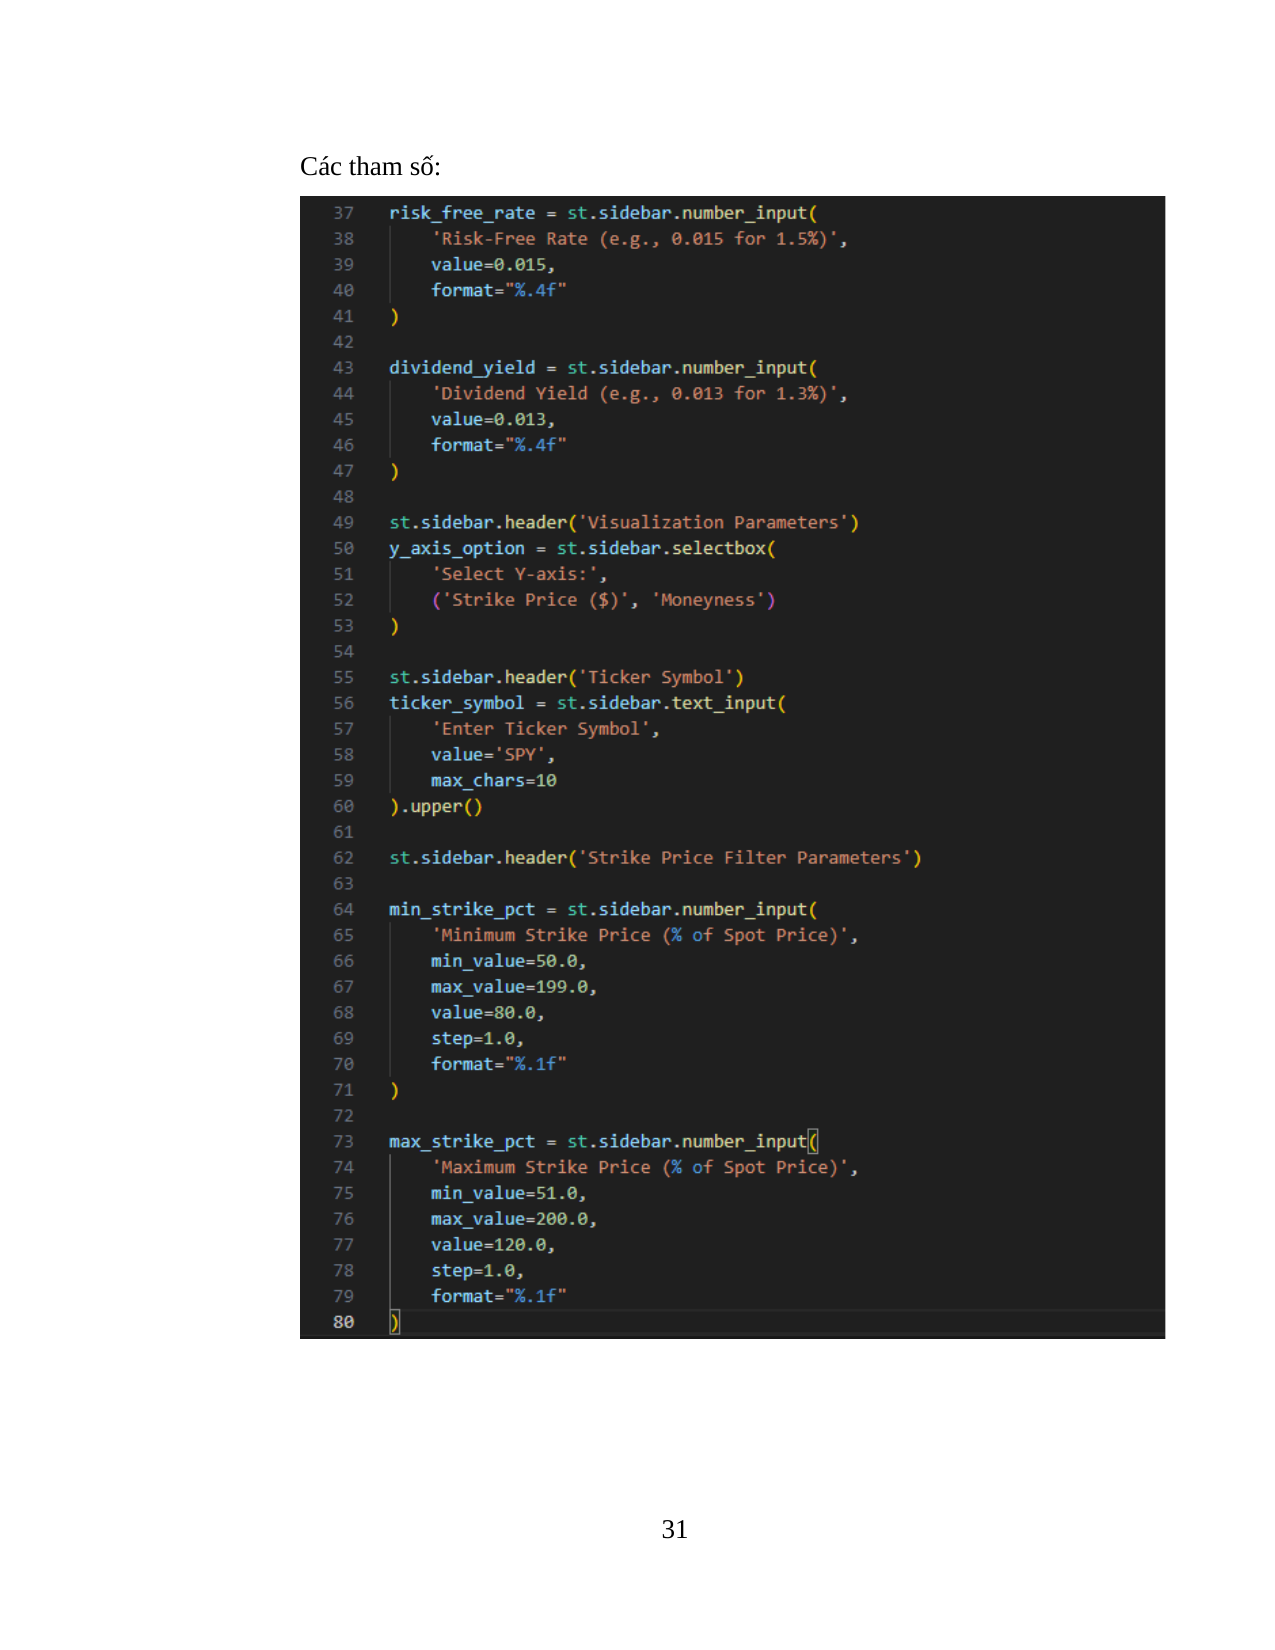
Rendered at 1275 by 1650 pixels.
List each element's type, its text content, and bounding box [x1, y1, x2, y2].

picture [300, 196, 1166, 1339]
list Các tham số: [300, 150, 1125, 181]
